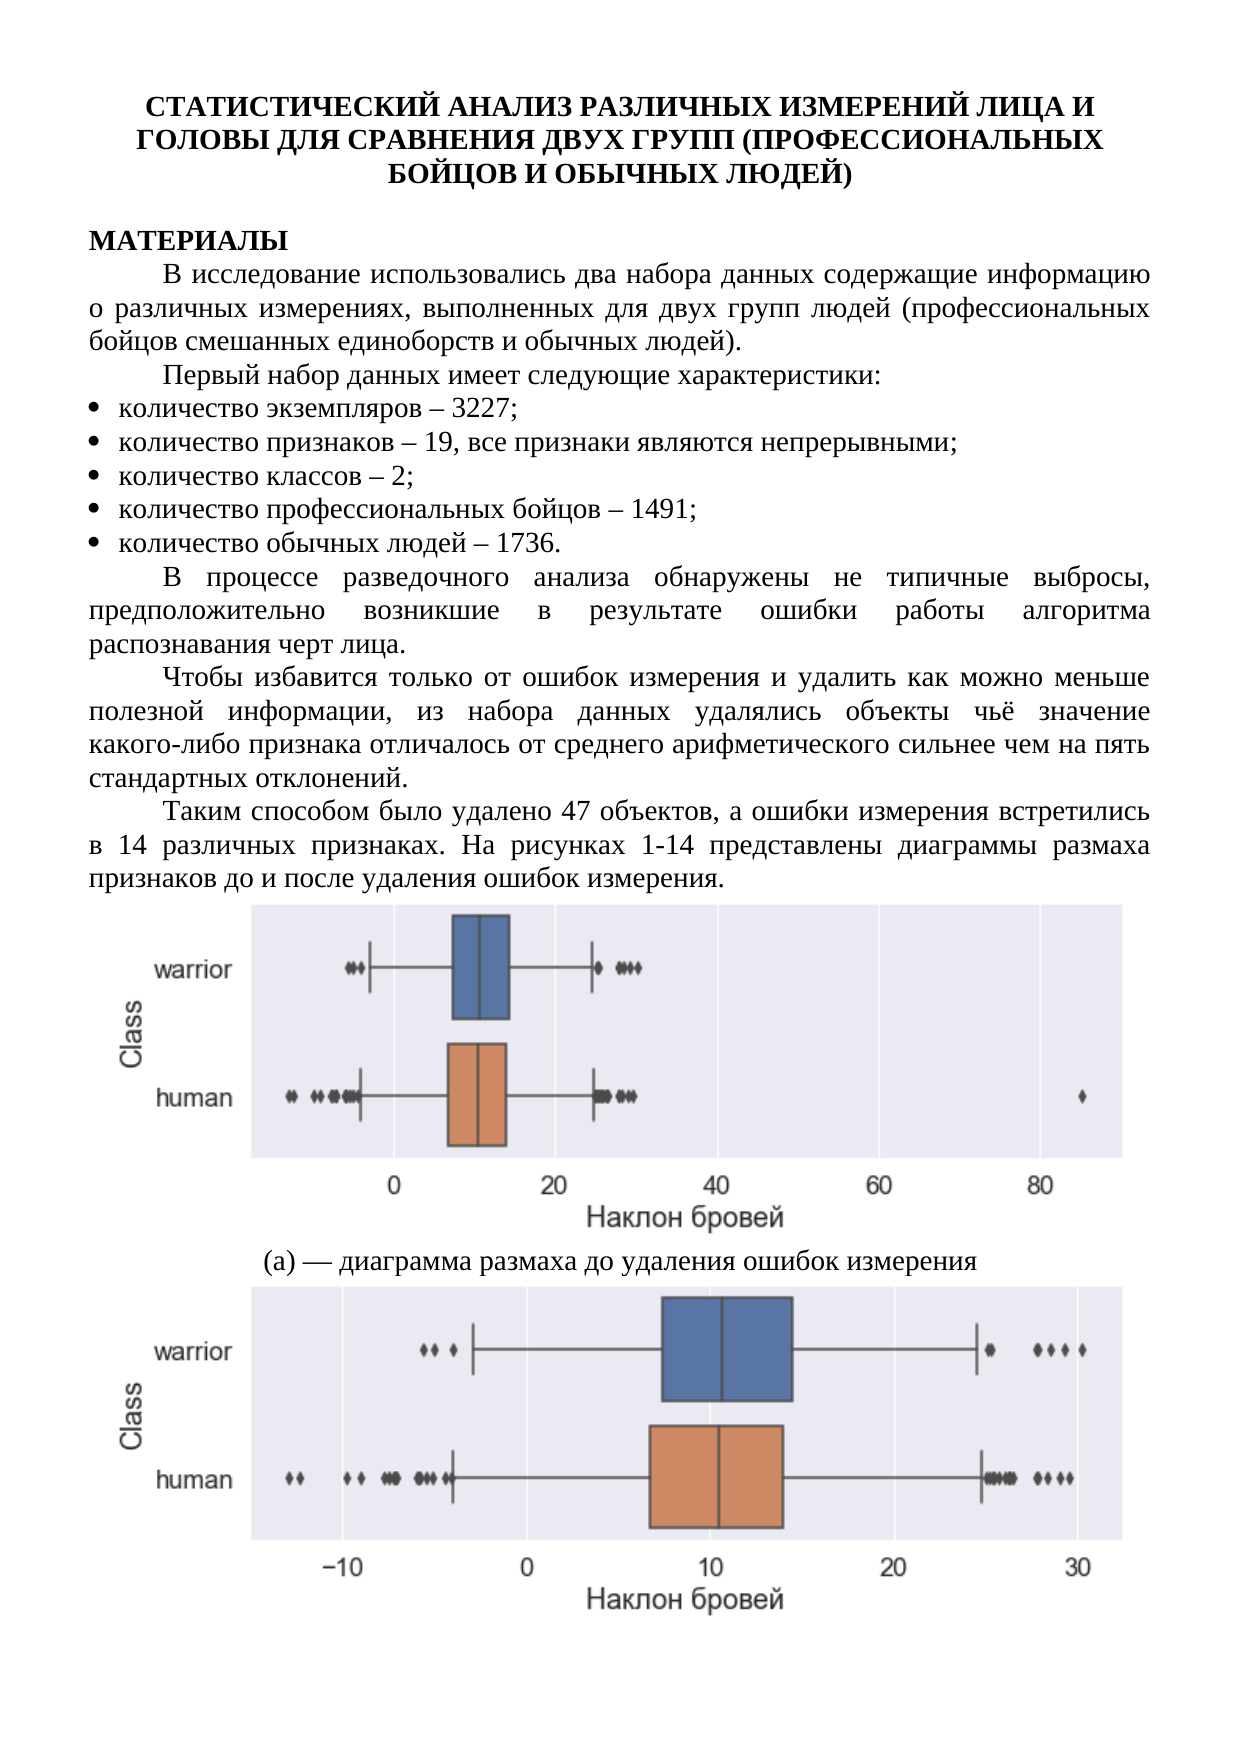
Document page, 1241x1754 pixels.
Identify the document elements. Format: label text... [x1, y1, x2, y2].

text Таким способом было удалено 47 объектов, а ошибки измерения встретились в 14 различных признаках. На рисунках 1-14 представлены диаграммы размаха признаков до и после удаления ошибок измерения. [89, 793, 1152, 894]
text МАТЕРИАЛЫ [89, 223, 1152, 256]
picture [109, 894, 1132, 1243]
text (а) — диаграмма размаха до удаления ошибок измерения [89, 1243, 1152, 1276]
list количество экземпляров – 3227; [89, 391, 1152, 424]
text В процессе разведочного анализа обнаружены не типичные выбросы, предположительно возникшие в результате ошибки работы алгоритма распознавания черт лица. [89, 559, 1152, 659]
text В исследование использовались два набора данных содержащие информацию о различных измерениях, выполненных для двух групп людей (профессиональных бойцов смешанных единоборств и обычных людей). [89, 256, 1152, 357]
picture [109, 1276, 1132, 1625]
text СТАТИСТИЧЕСКИЙ АНАЛИЗ РАЗЛИЧНЫХ ИЗМЕРЕНИЙ ЛИЦА И ГОЛОВЫ ДЛЯ СРАВНЕНИЯ ДВУХ ГРУПП (ПРОФЕССИОНАЛЬНЫХ БОЙЦОВ И ОБЫЧНЫХ ЛЮДЕЙ) [89, 89, 1152, 189]
list количество профессиональных бойцов – 1491; [89, 491, 1152, 525]
list количество признаков – 19, все признаки являются непрерывными; [89, 424, 1152, 458]
list количество обычных людей – 1736. [89, 525, 1152, 559]
text Первый набор данных имеет следующие характеристики: [89, 357, 1152, 391]
list количество классов – 2; [89, 458, 1152, 491]
text Чтобы избавится только от ошибок измерения и удалить как можно меньше полезной информации, из набора данных удалялись объекты чьё значение какого-либо признака отличалось от среднего арифметического сильнее чем на пять стандартных отклонений. [89, 659, 1152, 793]
